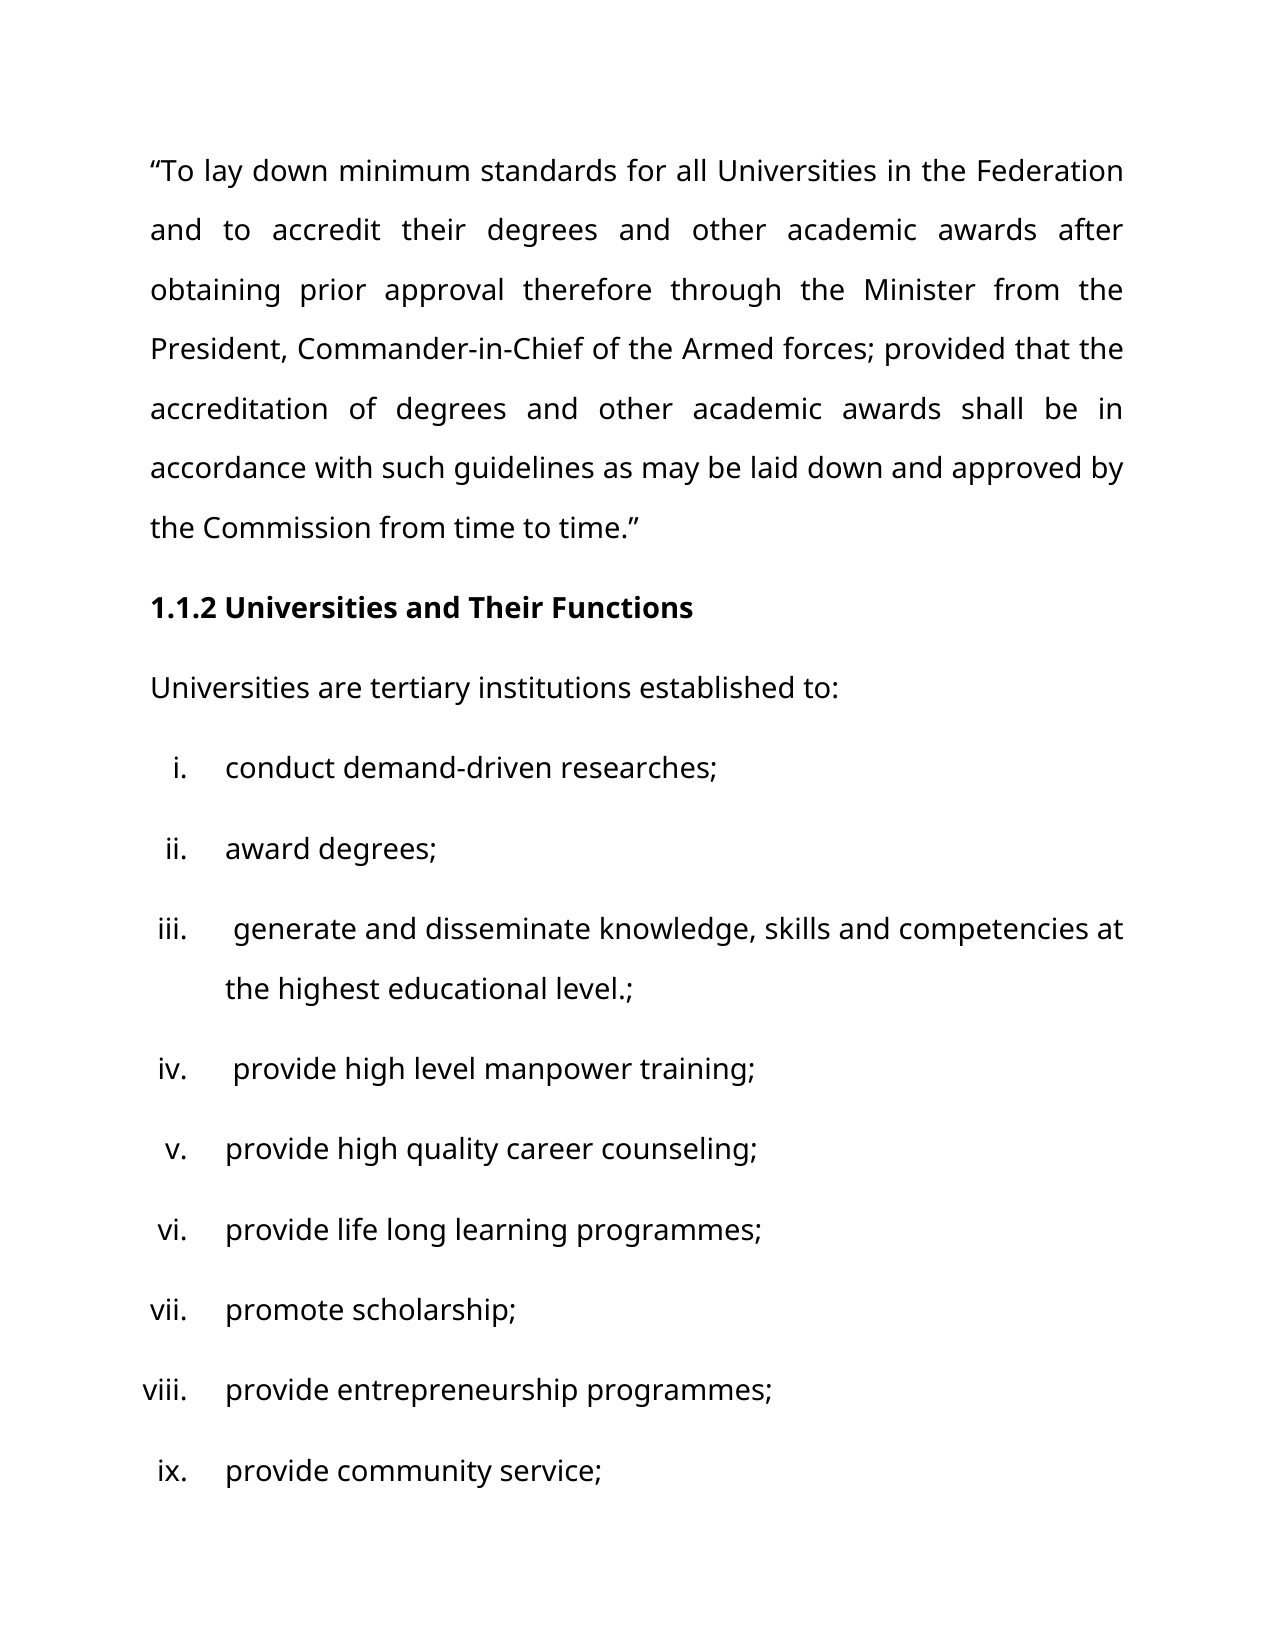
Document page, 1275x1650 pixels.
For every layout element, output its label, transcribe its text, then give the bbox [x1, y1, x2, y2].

list award degrees; [187, 828, 1125, 868]
text “To lay down minimum standards for all Universities in the Federation and to accredit their degrees and other academic awards after obtaining prior approval therefore through the Minister from the President, Commander-in-Chief of the Armed forces; provided that the accreditation of degrees and other academic awards shall be in accordance with such guidelines as may be laid down and approved by the Commission from time to time.” [150, 150, 1125, 547]
list conduct demand-driven researches; [187, 748, 1125, 787]
list promote scholarship; [187, 1289, 1125, 1329]
text 1.1.2 Universities and Their Functions [150, 587, 1125, 627]
list provide high quality career counseling; [187, 1128, 1125, 1168]
list generate and disseminate knowledge, skills and competencies at the highest educational level.; [187, 908, 1125, 1008]
text Universities are tertiary institutions established to: [150, 667, 1125, 707]
list provide entrepreneurship programmes; [187, 1369, 1125, 1409]
list provide life long learning programmes; [187, 1209, 1125, 1248]
list provide high level manpower training; [187, 1048, 1125, 1088]
list provide community service; [187, 1450, 1125, 1489]
